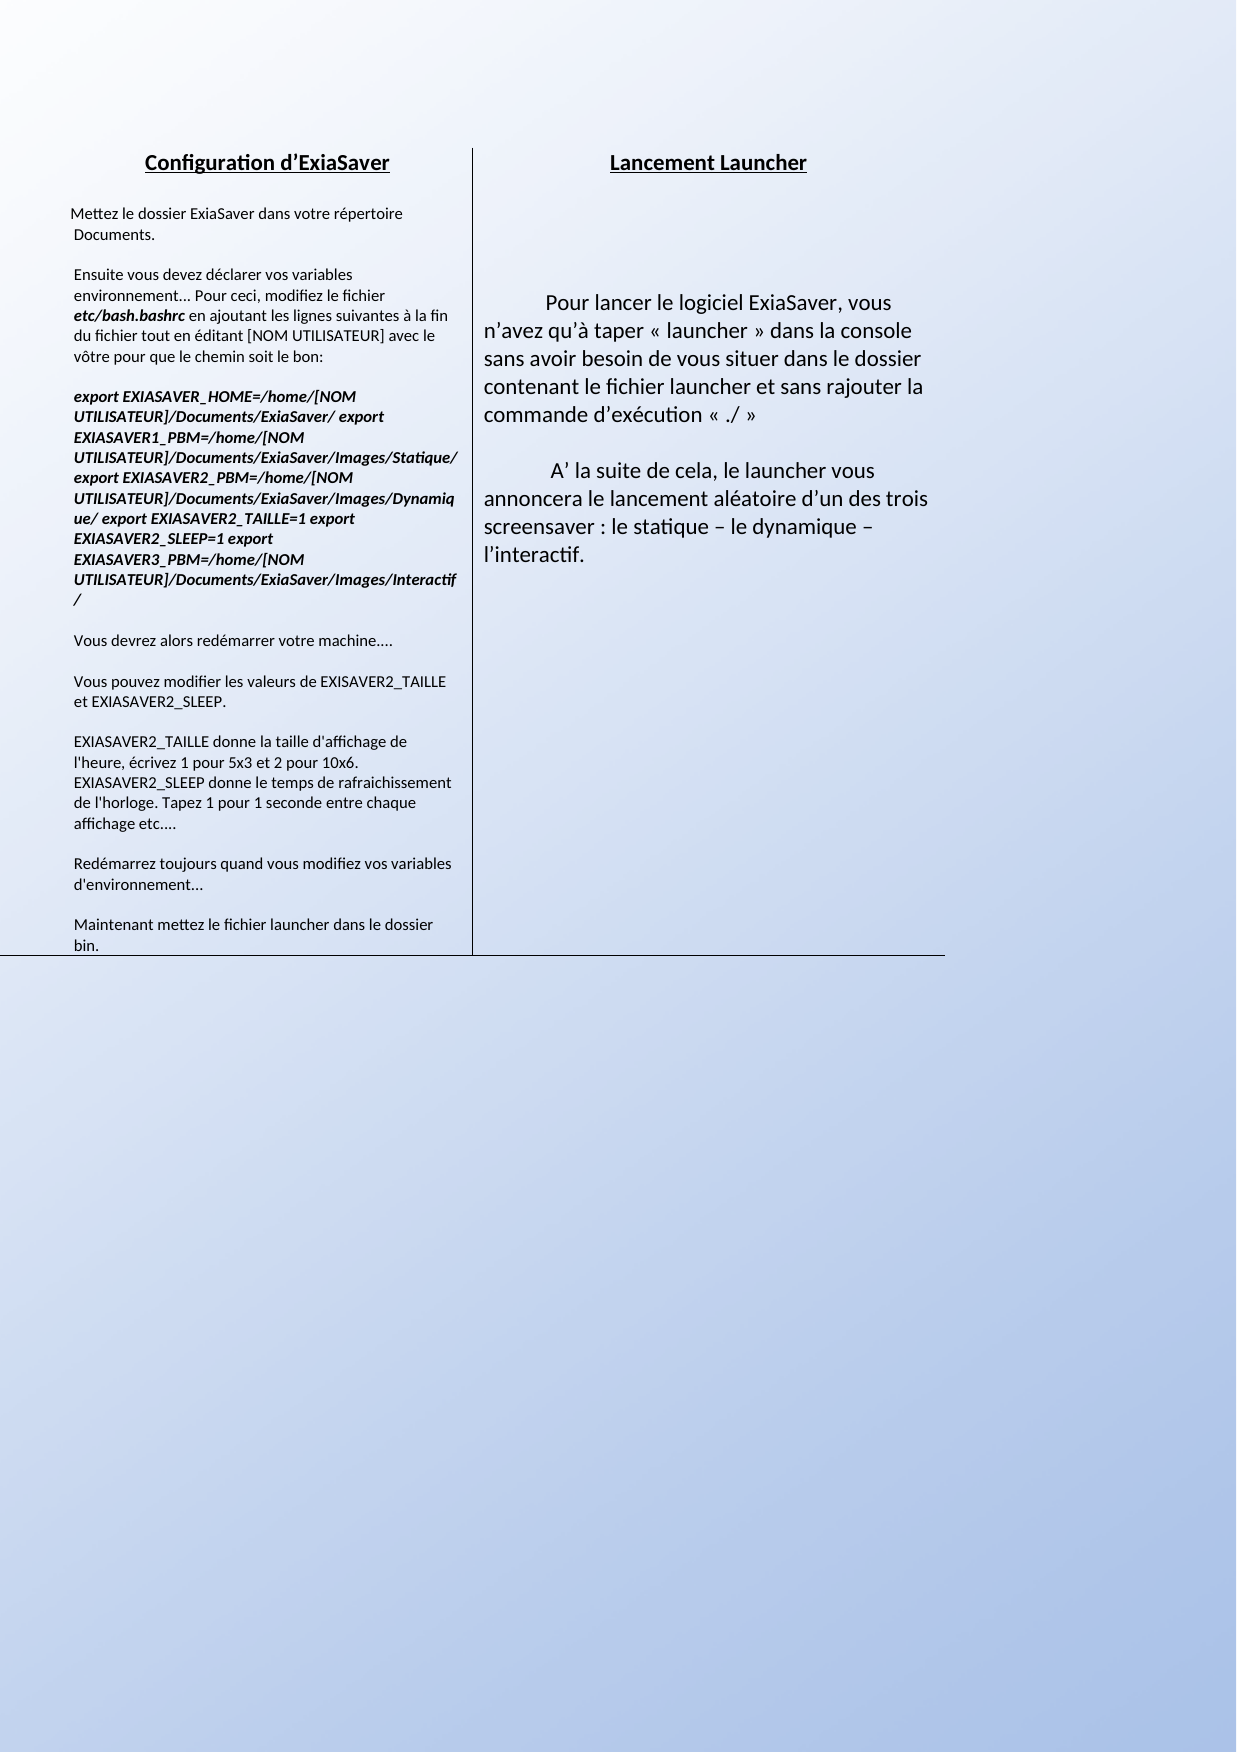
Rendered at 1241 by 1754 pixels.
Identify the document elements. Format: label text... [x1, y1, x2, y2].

table_header Configuration d’ExiaSaver Mettez le dossier ExiaSaver dans votre répertoire Documents. Ensuite vous devez déclarer vos variables environnement... Pour ceci, modifiez le fichier etc/bash.bashrc en ajoutant les lignes suivantes à la fin du fichier tout en éditant [NOM UTILISATEUR] avec le vôtre pour que le chemin soit le bon: export EXIASAVER_HOME=/home/[NOM UTILISATEUR]/Documents/ExiaSaver/ export EXIASAVER1_PBM=/home/[NOM UTILISATEUR]/Documents/ExiaSaver/Images/Statique/ export EXIASAVER2_PBM=/home/[NOM UTILISATEUR]/Documents/ExiaSaver/Images/Dynamique/ export EXIASAVER2_TAILLE=1 export EXIASAVER2_SLEEP=1 export EXIASAVER3_PBM=/home/[NOM UTILISATEUR]/Documents/ExiaSaver/Images/Interactif/ Vous devrez alors redémarrer votre machine.... Vous pouvez modifier les valeurs de EXISAVER2_TAILLE et EXIASAVER2_SLEEP. EXIASAVER2_TAILLE donne la taille d'affichage de l'heure, écrivez 1 pour 5x3 et 2 pour 10x6. EXIASAVER2_SLEEP donne le temps de rafraichissement de l'horloge. Tapez 1 pour 1 seconde entre chaque affichage etc.... Redémarrez toujours quand vous modifiez vos variables d'environnement... Maintenant mettez le fichier launcher dans le dossier bin. [0, 148, 472, 955]
table_header Lancement Launcher Pour lancer le logiciel ExiaSaver, vous n’avez qu’à taper « launcher » dans la console sans avoir besoin de vous situer dans le dossier contenant le fichier launcher et sans rajouter la commande d’exécution « ./ » A’ la suite de cela, le launcher vous annoncera le lancement aléatoire d’un des trois screensaver : le statique – le dynamique – l’interactif. [473, 148, 945, 955]
picture [0, 0, 1237, 1752]
